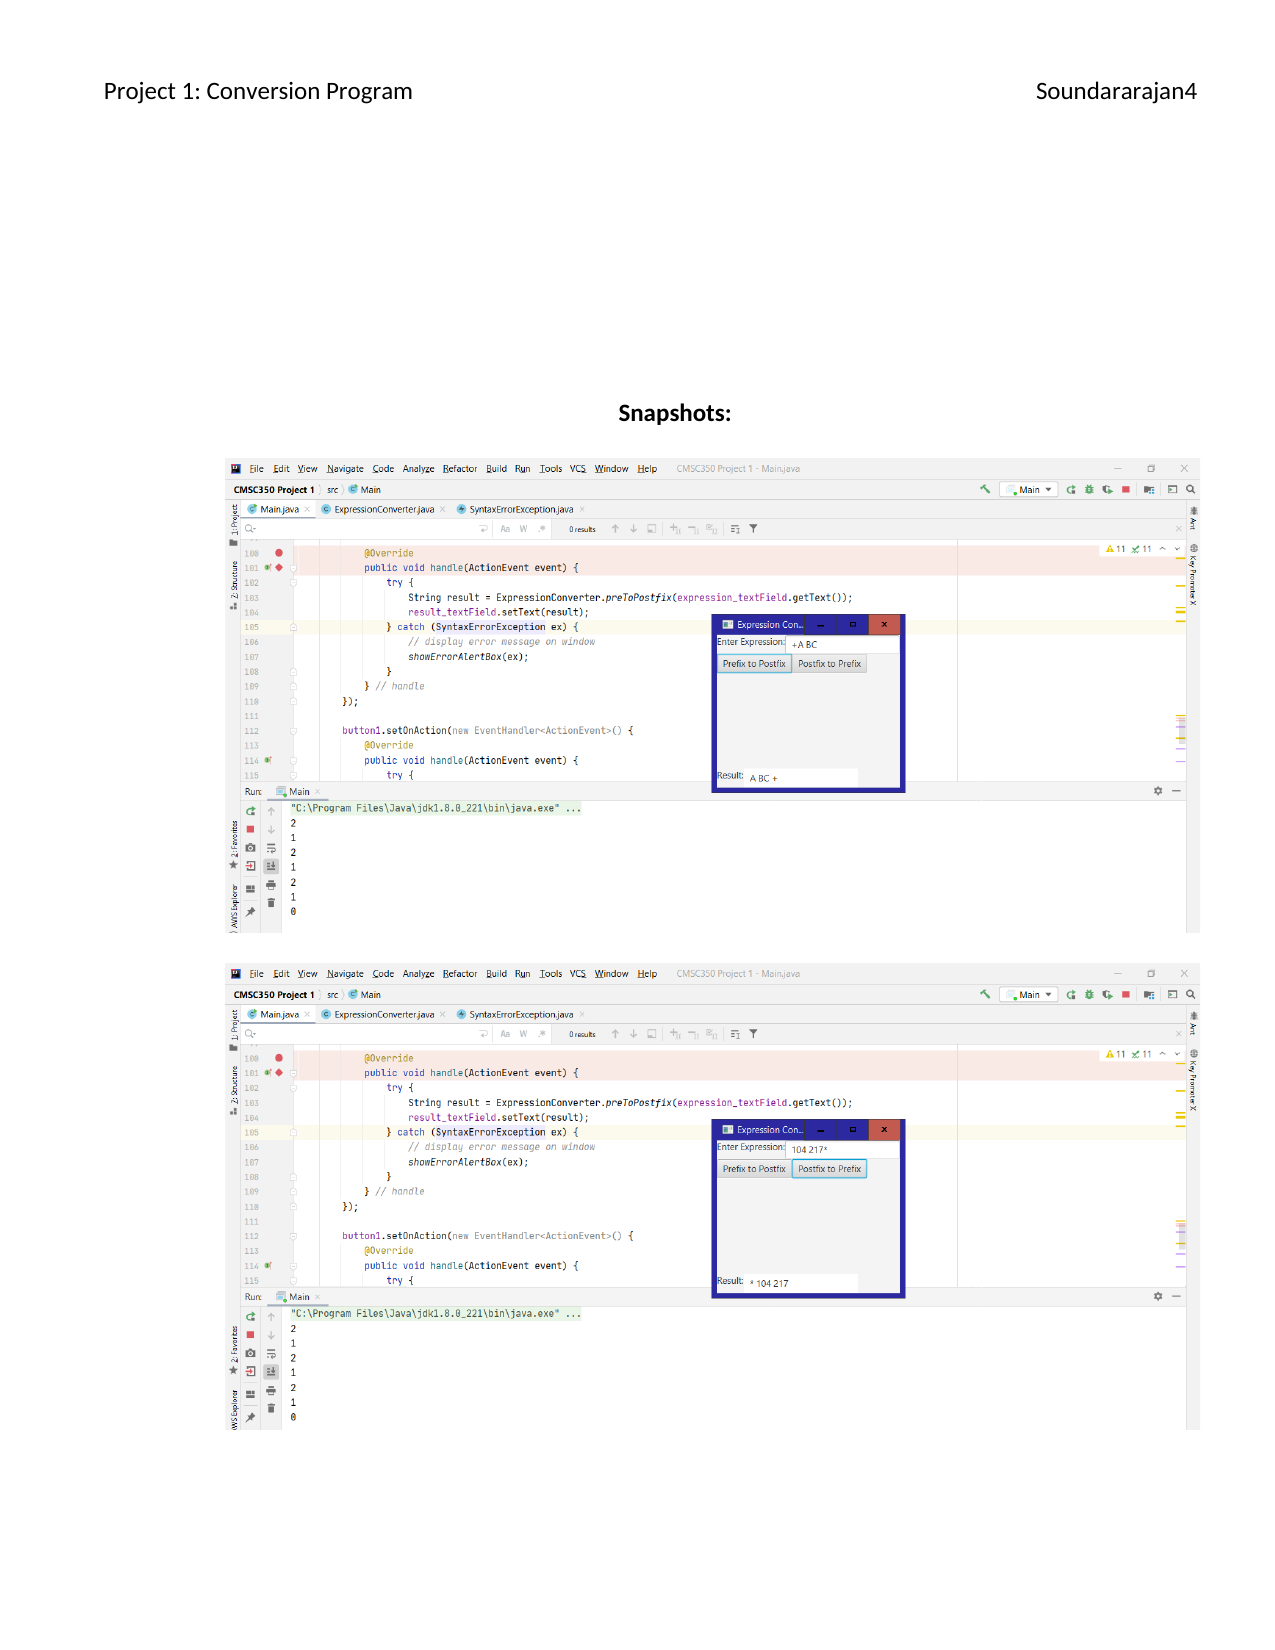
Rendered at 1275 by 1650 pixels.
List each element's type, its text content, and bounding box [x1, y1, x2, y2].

picture [225, 963, 1200, 1430]
picture [225, 458, 1200, 933]
text Snapshots: [150, 397, 1125, 428]
